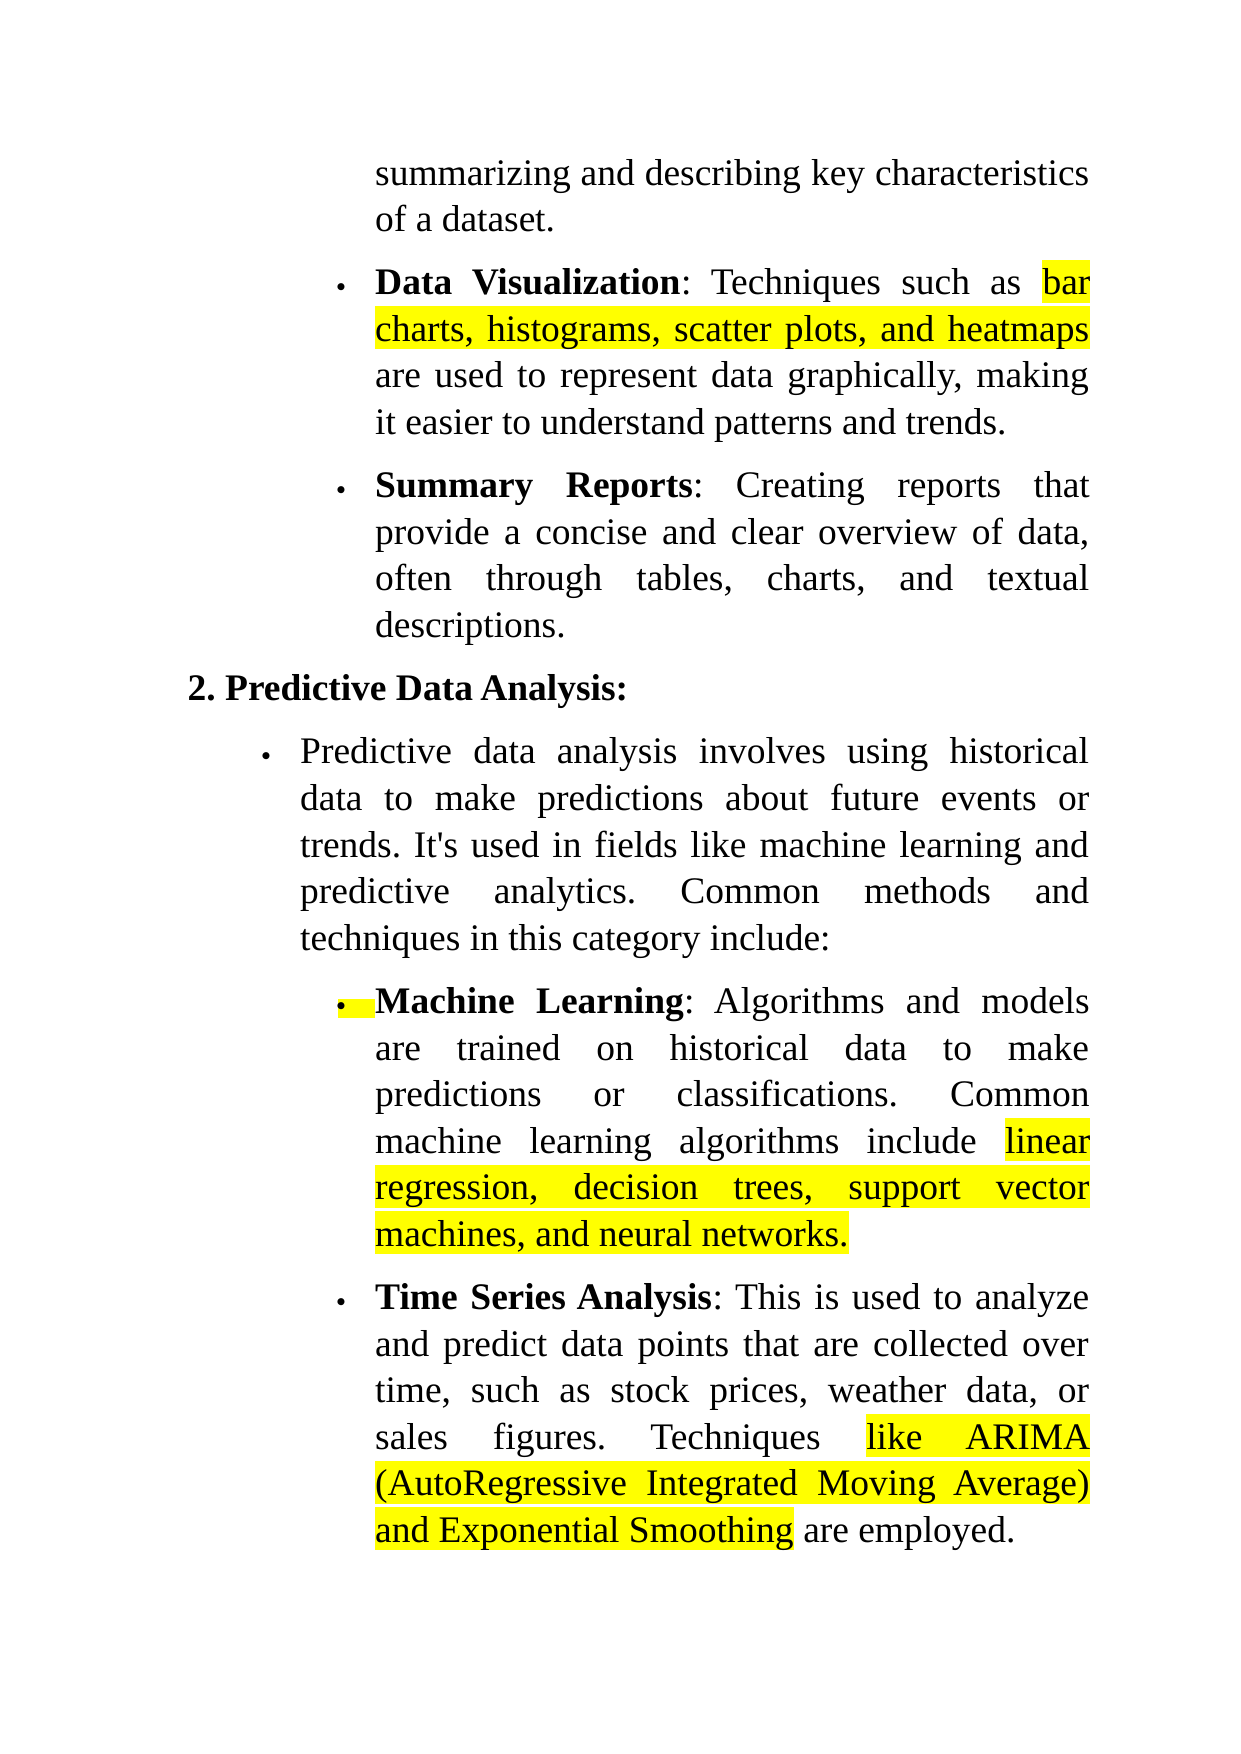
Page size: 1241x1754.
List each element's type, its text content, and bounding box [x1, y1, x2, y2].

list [337, 150, 1090, 240]
list Predictive Data Analysis: [187, 666, 1090, 709]
list Time Series Analysis: This is used to analyze and predict data points that are collected over time, such as stock prices, weather data, or sales figures. Techniques like ARIMA (AutoRegressive Integrated Moving Average) and Exponential Smoothing are employed. [337, 1274, 1090, 1550]
list Data Visualization: Techniques such as bar charts, histograms, scatter plots, and heatmaps are used to represent data graphically, making it easier to understand patterns and trends. [337, 260, 1090, 443]
list Summary Reports: Creating reports that provide a concise and clear overview of data, often through tables, charts, and textual descriptions. [337, 463, 1090, 646]
list Machine Learning: Algorithms and models are trained on historical data to make predictions or classifications. Common machine learning algorithms include linear regression, decision trees, support vector machines, and neural networks. [337, 978, 1090, 1254]
list Predictive data analysis involves using historical data to make predictions about future events or trends. It's used in fields like machine learning and predictive analytics. Common methods and techniques in this category include: [262, 729, 1090, 958]
